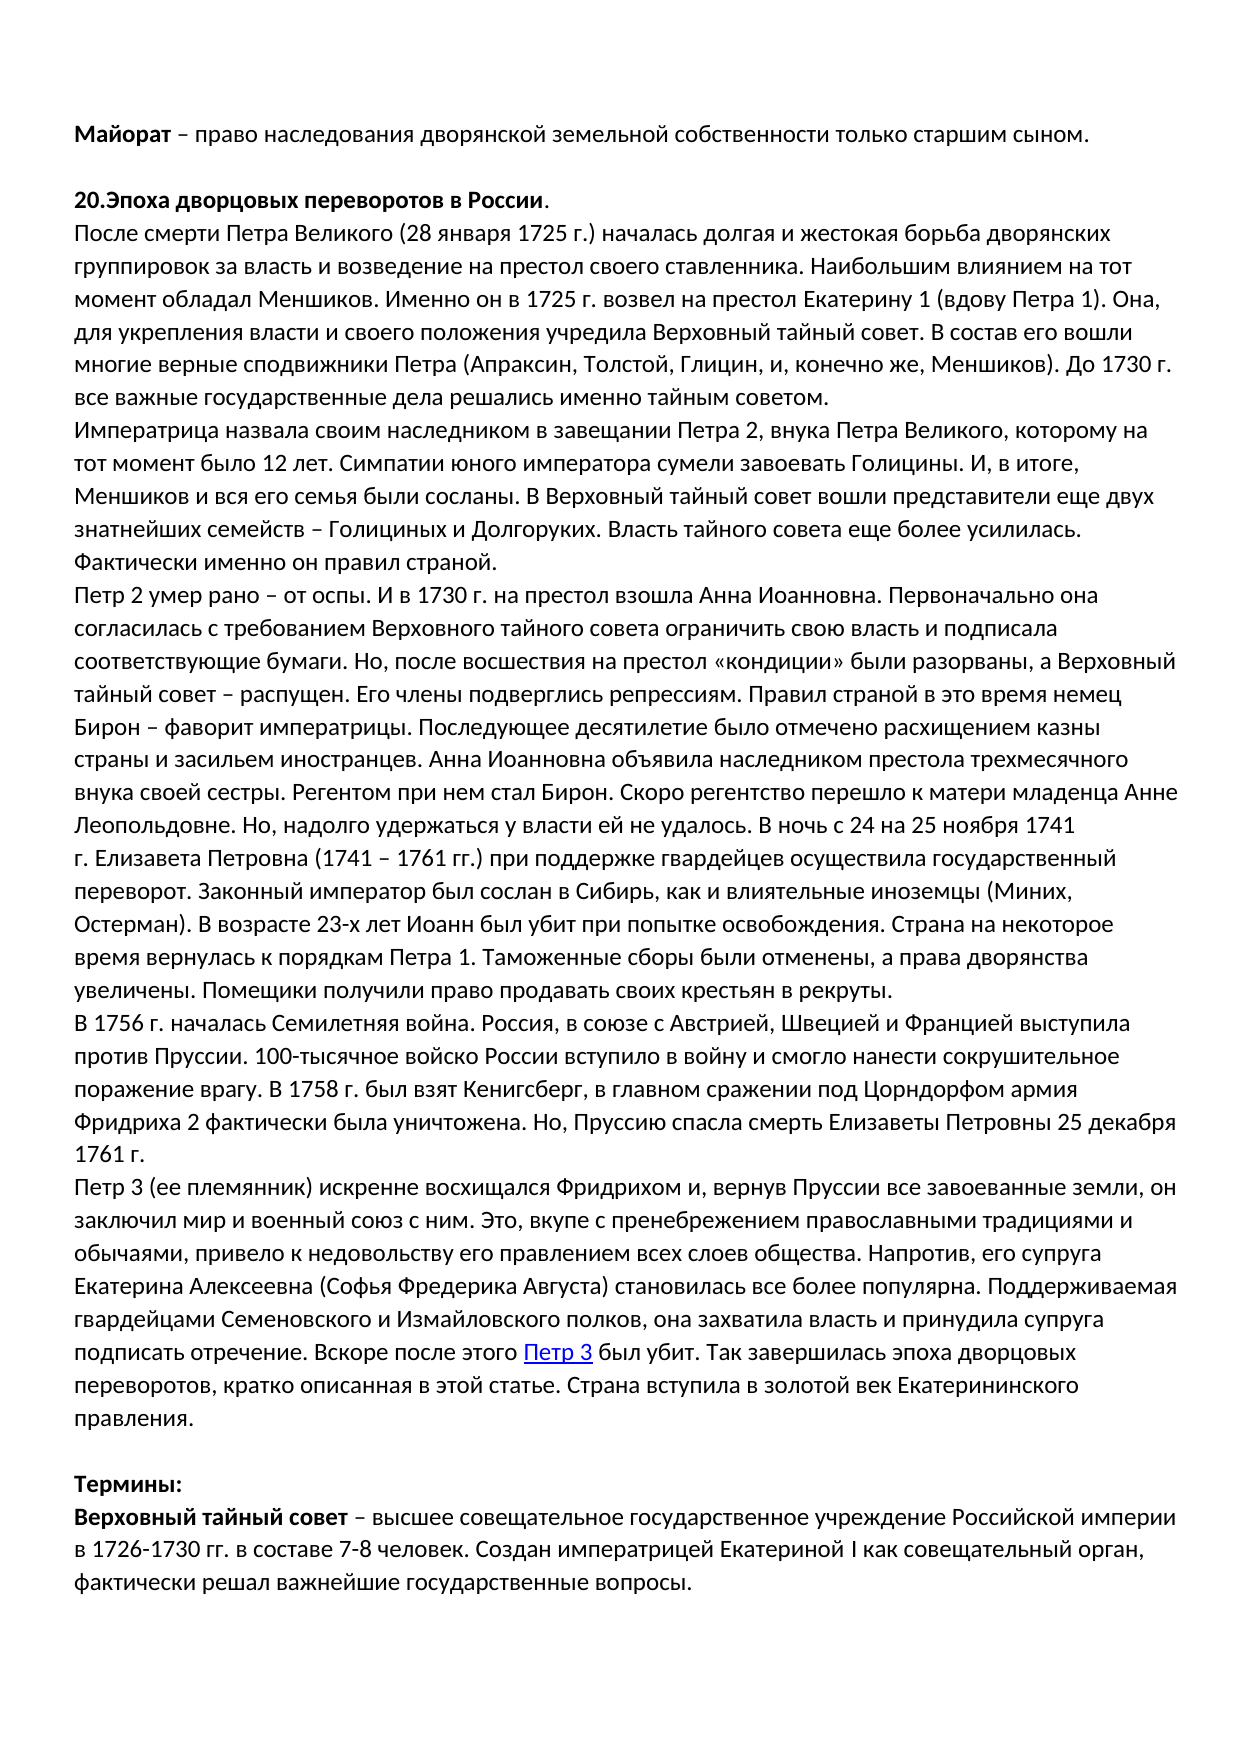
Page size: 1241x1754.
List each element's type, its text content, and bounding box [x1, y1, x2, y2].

text Термины: [74, 1468, 1181, 1498]
text Петр 3 (ее племянник) искренне восхищался Фридрихом и, вернув Пруссии все завоеванные земли, он заключил мир и военный союз с ним. Это, вкупе с пренебрежением православными традициями и обычаями, привело к недовольству его правлением всех слоев общества. Напротив, его супруга Екатерина Алексеевна (Софья Фредерика Августа) становилась все более популярна. Поддерживаемая гвардейцами Семеновского и Измайловского полков, она захватила власть и принудила супруга подписать отречение. Вскоре после этого Петр 3 был убит. Так завершилась эпоха дворцовых переворотов, кратко описанная в этой статье. Страна вступила в золотой век Екатерининского правления. [74, 1171, 1181, 1432]
text Петр 2 умер рано – от оспы. И в 1730 г. на престол взошла Анна Иоанновна. Первоначально она согласилась с требованием Верховного тайного совета ограничить свою власть и подписала соответствующие бумаги. Но, после восшествия на престол «кондиции» были разорваны, а Верховный тайный совет – распущен. Его члены подверглись репрессиям. Правил страной в это время немец Бирон – фаворит императрицы. Последующее десятилетие было отмечено расхищением казны страны и засильем иностранцев. Анна Иоанновна объявила наследником престола трехмесячного внука своей сестры. Регентом при нем стал Бирон. Скоро регентство перешло к матери младенца Анне Леопольдовне. Но, надолго удержаться у власти ей не удалось. В ночь с 24 на 25 ноября 1741 г. Елизавета Петровна (1741 – 1761 гг.) при поддержке гвардейцев осуществила государственный переворот. Законный император был сослан в Сибирь, как и влиятельные иноземцы (Миних, Остерман). В возрасте 23-х лет Иоанн был убит при попытке освобождения. Страна на некоторое время вернулась к порядкам Петра 1. Таможенные сборы были отменены, а права дворянства увеличены. Помещики получили право продавать своих крестьян в рекруты. [74, 579, 1181, 1004]
text 20.Эпоха дворцовых переворотов в России. [74, 184, 1181, 214]
text После смерти Петра Великого (28 января 1725 г.) началась долгая и жестокая борьба дворянских группировок за власть и возведение на престол своего ставленника. Наибольшим влиянием на тот момент обладал Меншиков. Именно он в 1725 г. возвел на престол Екатерину 1 (вдову Петра 1). Она, для укрепления власти и своего положения учредила Верховный тайный совет. В состав его вошли многие верные сподвижники Петра (Апраксин, Толстой, Глицин, и, конечно же, Меншиков). До 1730 г. все важные государственные дела решались именно тайным советом. [74, 217, 1181, 412]
text Императрица назвала своим наследником в завещании Петра 2, внука Петра Великого, которому на тот момент было 12 лет. Симпатии юного императора сумели завоевать Голицины. И, в итоге, Меншиков и вся его семья были сосланы. В Верховный тайный совет вошли представители еще двух знатнейших семейств – Голициных и Долгоруких. Власть тайного совета еще более усилилась. Фактически именно он правил страной. [74, 414, 1181, 577]
text Майорат – право наследования дворянской земельной собственности только старшим сыном. [74, 118, 1181, 149]
text В 1756 г. началась Семилетняя война. Россия, в союзе с Австрией, Швецией и Францией выступила против Пруссии. 100-тысячное войско России вступило в войну и смогло нанести сокрушительное поражение врагу. В 1758 г. был взят Кенигсберг, в главном сражении под Цорндорфом армия Фридриха 2 фактически была уничтожена. Но, Пруссию спасла смерть Елизаветы Петровны 25 декабря 1761 г. [74, 1007, 1181, 1169]
text Верховный тайный совет – высшее совещательное государственное учреждение Российской империи в 1726-1730 гг. в составе 7-8 человек. Создан императрицей Екатериной I как совещательный орган, фактически решал важнейшие государственные вопросы. [74, 1501, 1181, 1597]
